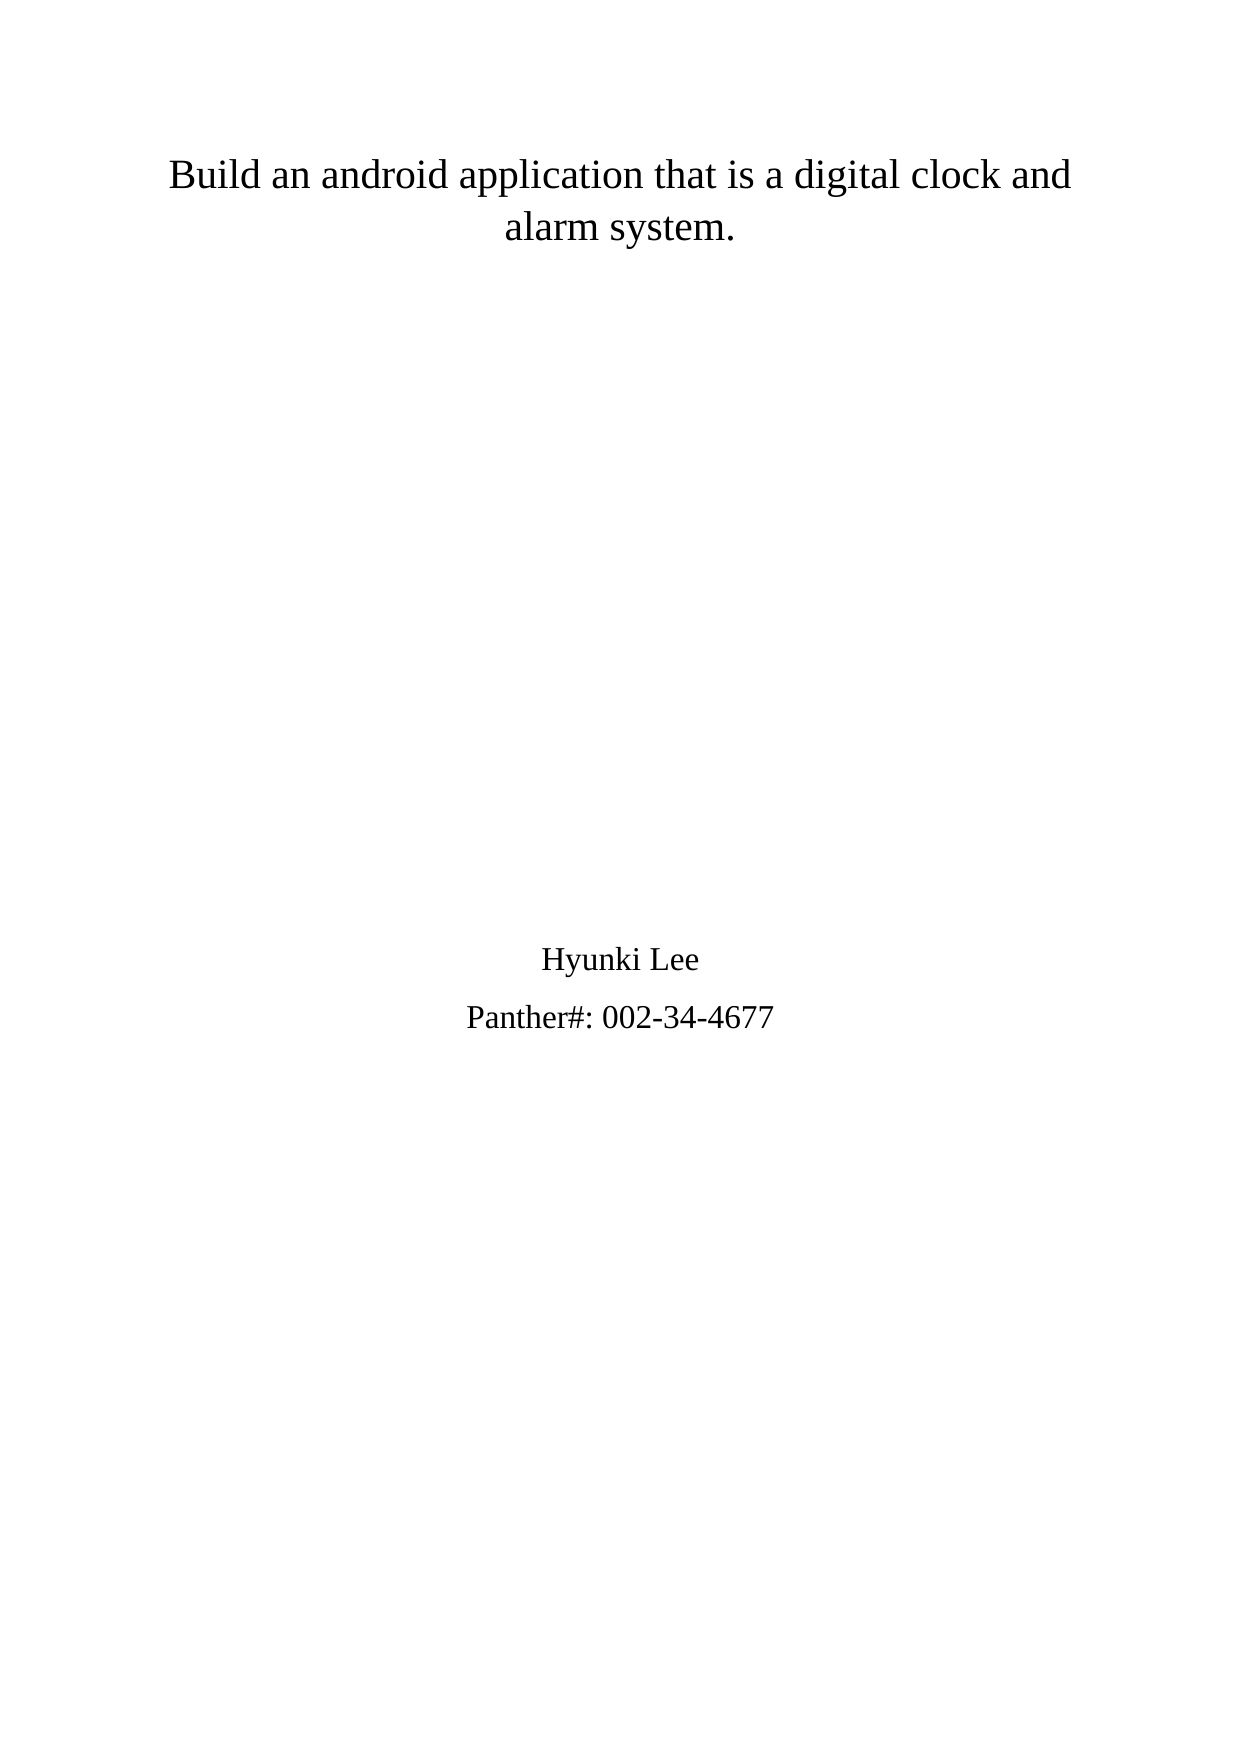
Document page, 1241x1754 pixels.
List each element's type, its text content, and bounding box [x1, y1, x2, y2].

text Panther#: 002-34-4677 [150, 997, 1090, 1036]
text Build an android application that is a digital clock and alarm system. [150, 150, 1090, 249]
text Hyunki Lee [150, 939, 1090, 978]
